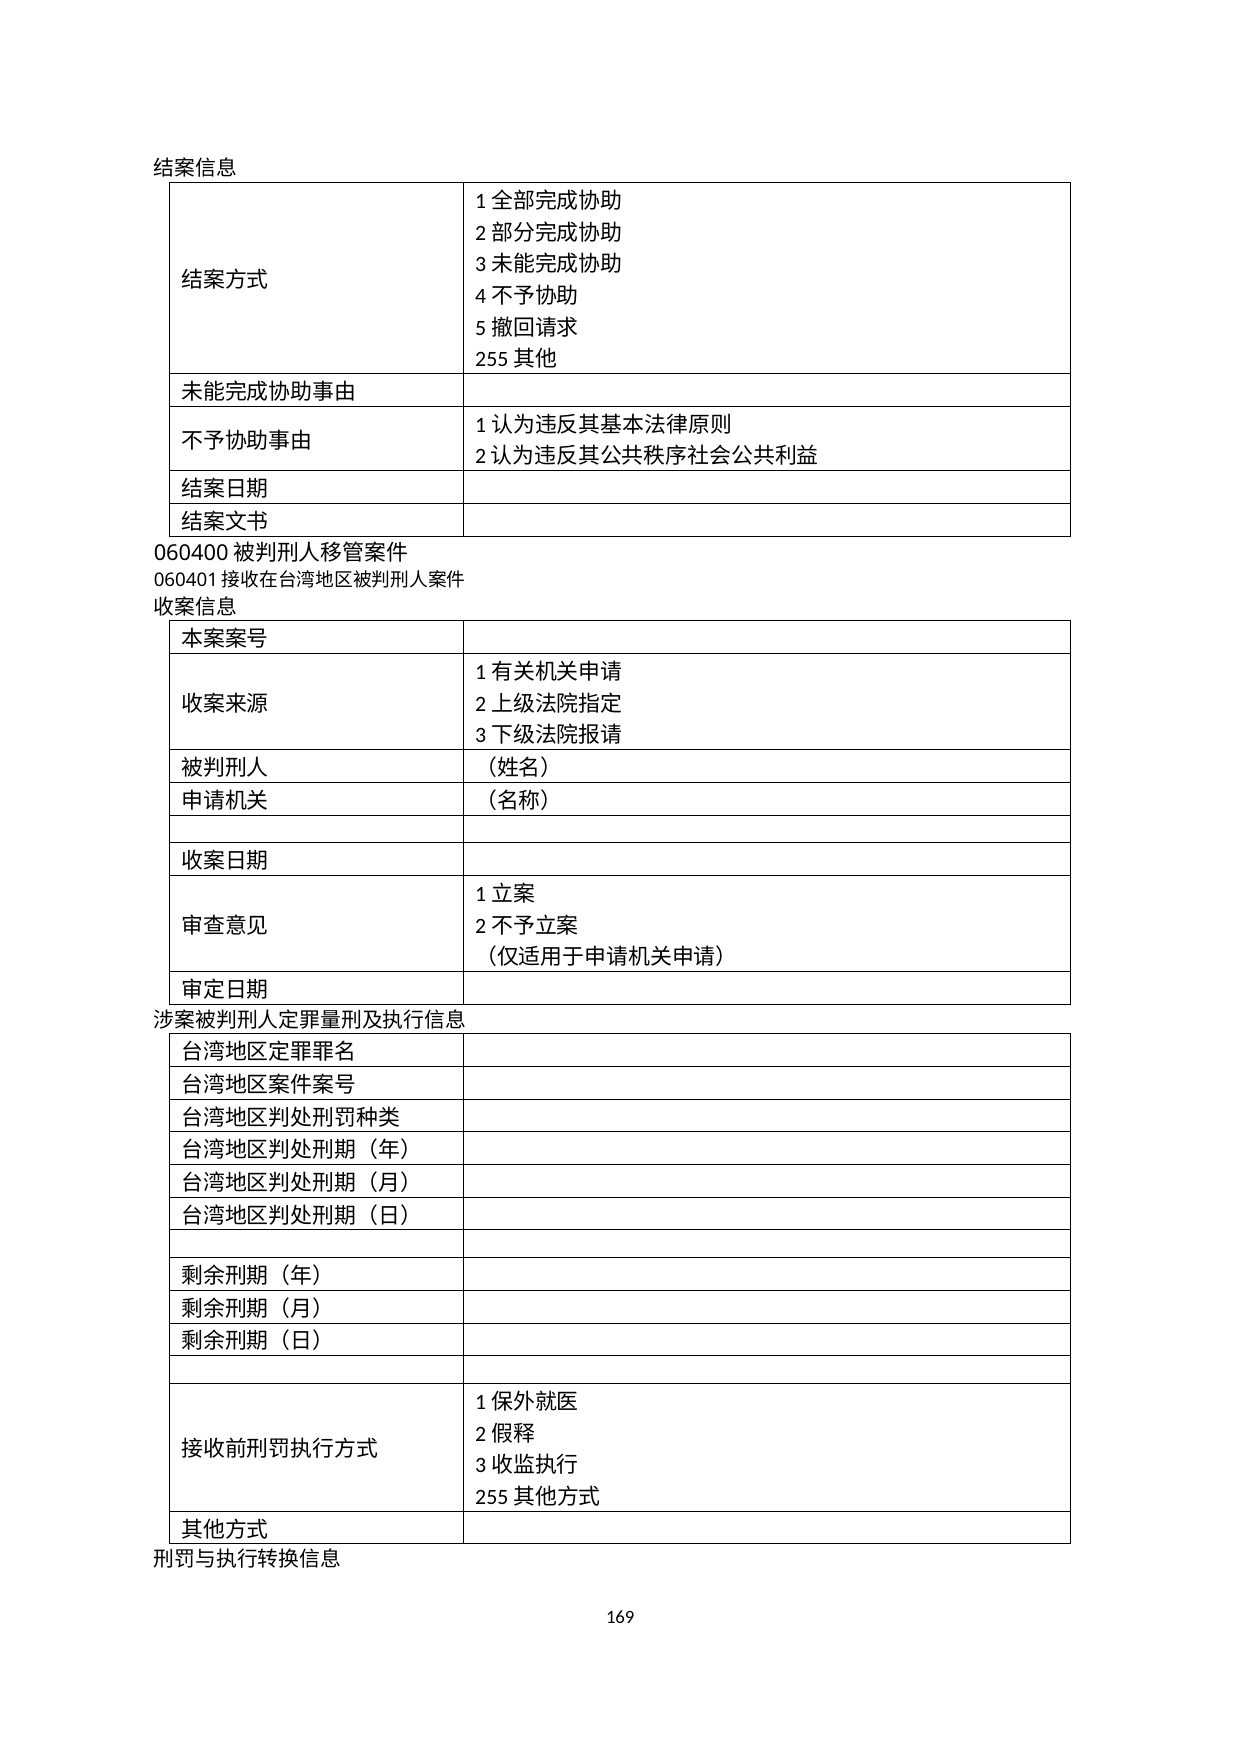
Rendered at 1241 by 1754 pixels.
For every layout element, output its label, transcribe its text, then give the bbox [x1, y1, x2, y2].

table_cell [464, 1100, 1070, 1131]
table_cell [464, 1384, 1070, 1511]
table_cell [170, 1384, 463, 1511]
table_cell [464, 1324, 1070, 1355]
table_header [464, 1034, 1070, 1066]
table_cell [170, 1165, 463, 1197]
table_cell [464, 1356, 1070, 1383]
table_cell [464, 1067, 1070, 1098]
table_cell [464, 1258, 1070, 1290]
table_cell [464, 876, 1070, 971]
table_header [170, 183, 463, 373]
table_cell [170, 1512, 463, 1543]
subtitle 涉案被判刑人定罪量刑及执行信息 [153, 1005, 1087, 1033]
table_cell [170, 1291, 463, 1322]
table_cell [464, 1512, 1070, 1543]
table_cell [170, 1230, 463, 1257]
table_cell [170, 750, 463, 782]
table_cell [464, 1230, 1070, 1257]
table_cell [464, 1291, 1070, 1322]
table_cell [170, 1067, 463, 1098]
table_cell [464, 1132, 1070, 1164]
subtitle 结案信息 [153, 153, 1087, 182]
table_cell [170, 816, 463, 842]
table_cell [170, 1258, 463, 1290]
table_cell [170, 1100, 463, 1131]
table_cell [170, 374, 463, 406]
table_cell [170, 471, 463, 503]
subtitle 060401接收在台湾地区被判刑人案件 [153, 566, 1087, 592]
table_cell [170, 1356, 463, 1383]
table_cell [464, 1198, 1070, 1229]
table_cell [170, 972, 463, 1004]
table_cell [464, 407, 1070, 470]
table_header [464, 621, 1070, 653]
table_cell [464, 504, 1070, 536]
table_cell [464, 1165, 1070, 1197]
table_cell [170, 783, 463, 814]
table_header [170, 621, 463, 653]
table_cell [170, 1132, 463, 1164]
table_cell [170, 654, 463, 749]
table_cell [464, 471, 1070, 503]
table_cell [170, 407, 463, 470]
subtitle 刑罚与执行转换信息 [153, 1544, 1087, 1573]
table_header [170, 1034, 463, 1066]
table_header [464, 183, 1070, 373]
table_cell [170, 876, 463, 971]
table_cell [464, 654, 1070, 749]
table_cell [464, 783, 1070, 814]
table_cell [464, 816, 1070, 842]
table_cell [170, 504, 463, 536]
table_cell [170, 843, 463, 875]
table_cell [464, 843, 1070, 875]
subtitle 收案信息 [153, 592, 1087, 620]
subtitle 060400被判刑人移管案件 [153, 537, 1087, 566]
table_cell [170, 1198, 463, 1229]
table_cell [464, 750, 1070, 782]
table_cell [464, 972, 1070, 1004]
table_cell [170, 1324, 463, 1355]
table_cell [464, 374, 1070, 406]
